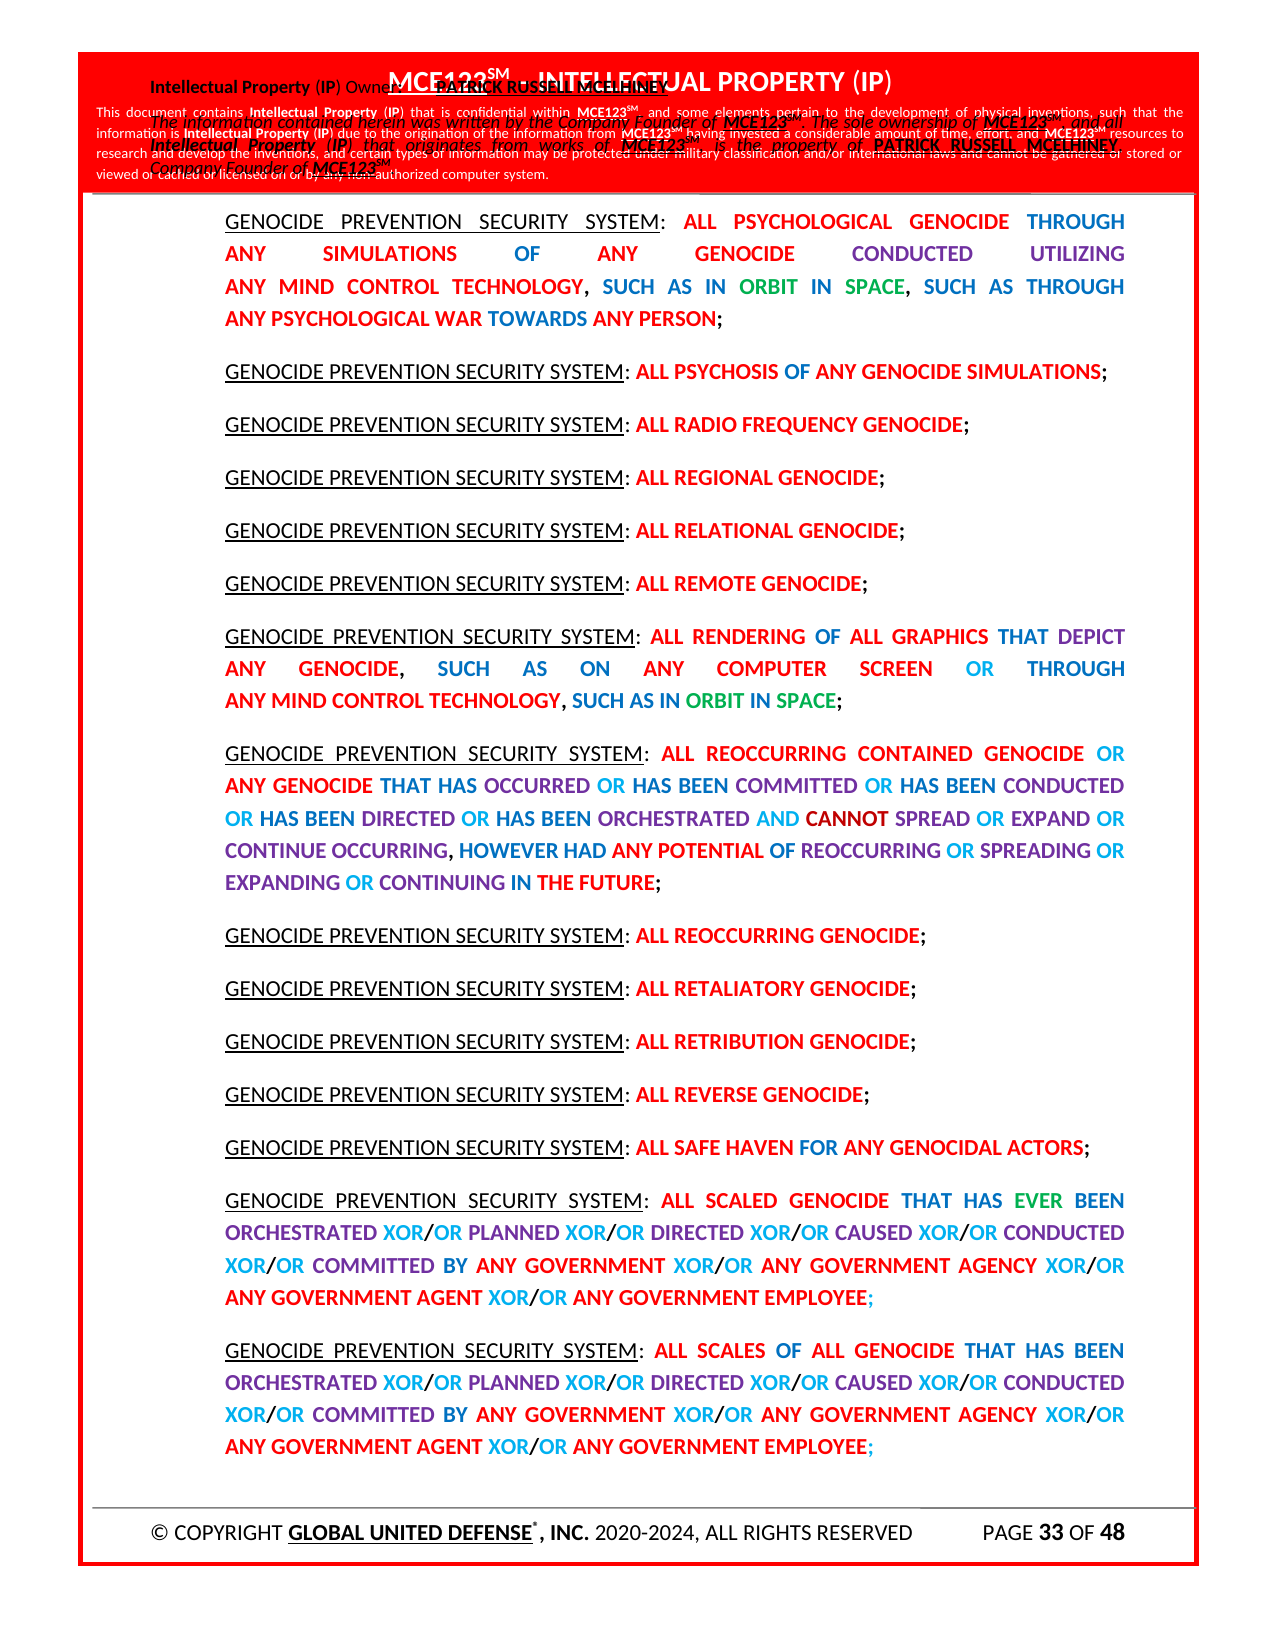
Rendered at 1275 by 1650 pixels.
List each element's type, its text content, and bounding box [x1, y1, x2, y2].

text GENOCIDE PREVENTION SECURITY SYSTEM: ALL REVERSE GENOCIDE; [225, 1080, 1125, 1108]
text GENOCIDE PREVENTION SECURITY SYSTEM: ALL REOCCURRING GENOCIDE; [225, 921, 1125, 949]
text GENOCIDE PREVENTION SECURITY SYSTEM: ALL RADIO FREQUENCY GENOCIDE; [225, 410, 1125, 438]
text GENOCIDE PREVENTION SECURITY SYSTEM: ALL REGIONAL GENOCIDE; [225, 463, 1125, 491]
text GENOCIDE PREVENTION SECURITY SYSTEM: ALL REOCCURRING CONTAINED GENOCIDE OR ANY GENOCIDE THAT HAS OCCURRED OR HAS BEEN COMMITTED OR HAS BEEN CONDUCTED OR HAS BEEN DIRECTED OR HAS BEEN ORCHESTRATED AND CANNOT SPREAD OR EXPAND OR CONTINUE OCCURRING, HOWEVER HAD ANY POTENTIAL OF REOCCURRING OR SPREADING OR EXPANDING OR CONTINUING IN THE FUTURE; [225, 739, 1125, 896]
text GENOCIDE PREVENTION SECURITY SYSTEM: ALL PSYCHOLOGICAL GENOCIDE THROUGH ANY SIMULATIONS OF ANY GENOCIDE CONDUCTED UTILIZING ANY MIND CONTROL TECHNOLOGY, SUCH AS IN ORBIT IN SPACE, SUCH AS THROUGH ANY PSYCHOLOGICAL WAR TOWARDS ANY PERSON; [225, 207, 1125, 332]
text GENOCIDE PREVENTION SECURITY SYSTEM: ALL RENDERING OF ALL GRAPHICS THAT DEPICT ANY GENOCIDE, SUCH AS ON ANY COMPUTER SCREEN OR THROUGH ANY MIND CONTROL TECHNOLOGY, SUCH AS IN ORBIT IN SPACE; [225, 622, 1125, 714]
text GENOCIDE PREVENTION SECURITY SYSTEM: ALL RETRIBUTION GENOCIDE; [225, 1027, 1125, 1055]
text GENOCIDE PREVENTION SECURITY SYSTEM: ALL RETALIATORY GENOCIDE; [225, 974, 1125, 1002]
text GENOCIDE PREVENTION SECURITY SYSTEM: ALL REMOTE GENOCIDE; [225, 569, 1125, 597]
text GENOCIDE PREVENTION SECURITY SYSTEM: ALL RELATIONAL GENOCIDE; [225, 516, 1125, 544]
text GENOCIDE PREVENTION SECURITY SYSTEM: ALL SAFE HAVEN FOR ANY GENOCIDAL ACTORS; [225, 1133, 1125, 1161]
text GENOCIDE PREVENTION SECURITY SYSTEM: ALL SCALES OF ALL GENOCIDE THAT HAS BEEN ORCHESTRATED XOR/OR PLANNED XOR/OR DIRECTED XOR/OR CAUSED XOR/OR CONDUCTED XOR/OR COMMITTED BY ANY GOVERNMENT XOR/OR ANY GOVERNMENT AGENCY XOR/OR ANY GOVERNMENT AGENT XOR/OR ANY GOVERNMENT EMPLOYEE; [225, 1336, 1125, 1461]
text GENOCIDE PREVENTION SECURITY SYSTEM: ALL PSYCHOSIS OF ANY GENOCIDE SIMULATIONS; [225, 357, 1125, 385]
text GENOCIDE PREVENTION SECURITY SYSTEM: ALL SCALED GENOCIDE THAT HAS EVER BEEN ORCHESTRATED XOR/OR PLANNED XOR/OR DIRECTED XOR/OR CAUSED XOR/OR CONDUCTED XOR/OR COMMITTED BY ANY GOVERNMENT XOR/OR ANY GOVERNMENT AGENCY XOR/OR ANY GOVERNMENT AGENT XOR/OR ANY GOVERNMENT EMPLOYEE; [225, 1186, 1125, 1311]
